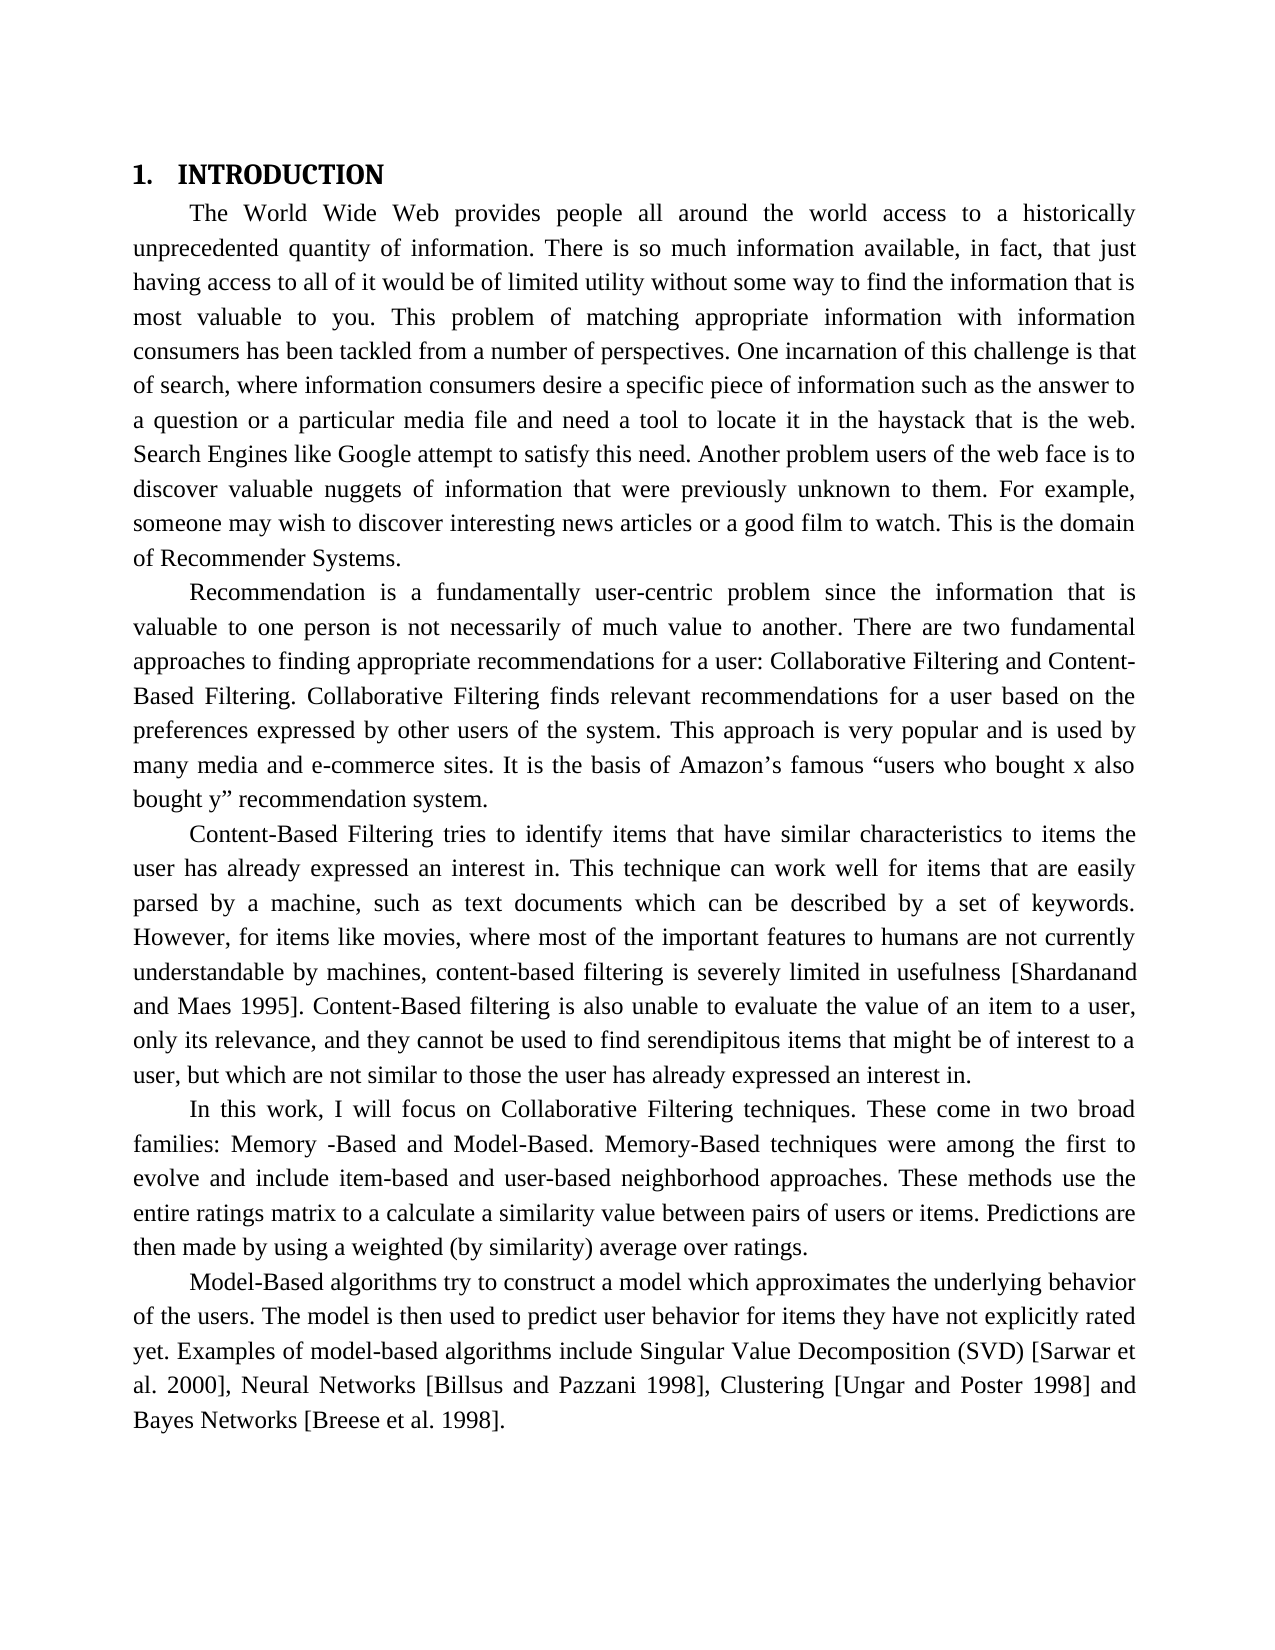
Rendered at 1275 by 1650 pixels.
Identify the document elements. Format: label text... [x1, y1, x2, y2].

text Model-Based algorithms try to construct a model which approximates the underlying behavior of the users. The model is then used to predict user behavior for items they have not explicitly rated yet. Examples of model-based algorithms include Singular Value Decomposition (SVD) [Sarwar et al. 2000], Neural Networks [Billsus and Pazzani 1998], Clustering [Ungar and Poster 1998] and Bayes Networks [Breese et al. 1998]. [133, 1267, 1137, 1434]
text In this work, I will focus on Collaborative Filtering techniques. These come in two broad families: Memory -Based and Model-Based. Memory-Based techniques were among the first to evolve and include item-based and user-based neighborhood approaches. These methods use the entire ratings matrix to a calculate a similarity value between pairs of users or items. Predictions are then made by using a weighted (by similarity) average over ratings. [133, 1094, 1137, 1261]
subtitle Introduction [133, 158, 1137, 191]
text The World Wide Web provides people all around the world access to a historically unprecedented quantity of information. There is so much information available, in fact, that just having access to all of it would be of limited utility without some way to find the information that is most valuable to you. This problem of matching appropriate information with information consumers has been tackled from a number of perspectives. One incarnation of this challenge is that of search, where information consumers desire a specific piece of information such as the answer to a question or a particular media file and need a tool to locate it in the haystack that is the web. Search Engines like Google attempt to satisfy this need. Another problem users of the web face is to discover valuable nuggets of information that were previously unknown to them. For example, someone may wish to discover interesting news articles or a good film to watch. This is the domain of Recommender Systems. [133, 198, 1137, 572]
text Recommendation is a fundamentally user-centric problem since the information that is valuable to one person is not necessarily of much value to another. There are two fundamental approaches to finding appropriate recommendations for a user: Collaborative Filtering and Content-Based Filtering. Collaborative Filtering finds relevant recommendations for a user based on the preferences expressed by other users of the system. This approach is very popular and is used by many media and e-commerce sites. It is the basis of Amazon’s famous “users who bought x also bought y” recommendation system. [133, 577, 1137, 813]
text Content-Based Filtering tries to identify items that have similar characteristics to items the user has already expressed an interest in. This technique can work well for items that are easily parsed by a machine, such as text documents which can be described by a set of keywords. However, for items like movies, where most of the important features to humans are not currently understandable by machines, content-based filtering is severely limited in usefulness [Shardanand and Maes 1995]. Content-Based filtering is also unable to evaluate the value of an item to a user, only its relevance, and they cannot be used to find serendipitous items that might be of interest to a user, but which are not similar to those the user has already expressed an interest in. [133, 819, 1137, 1089]
